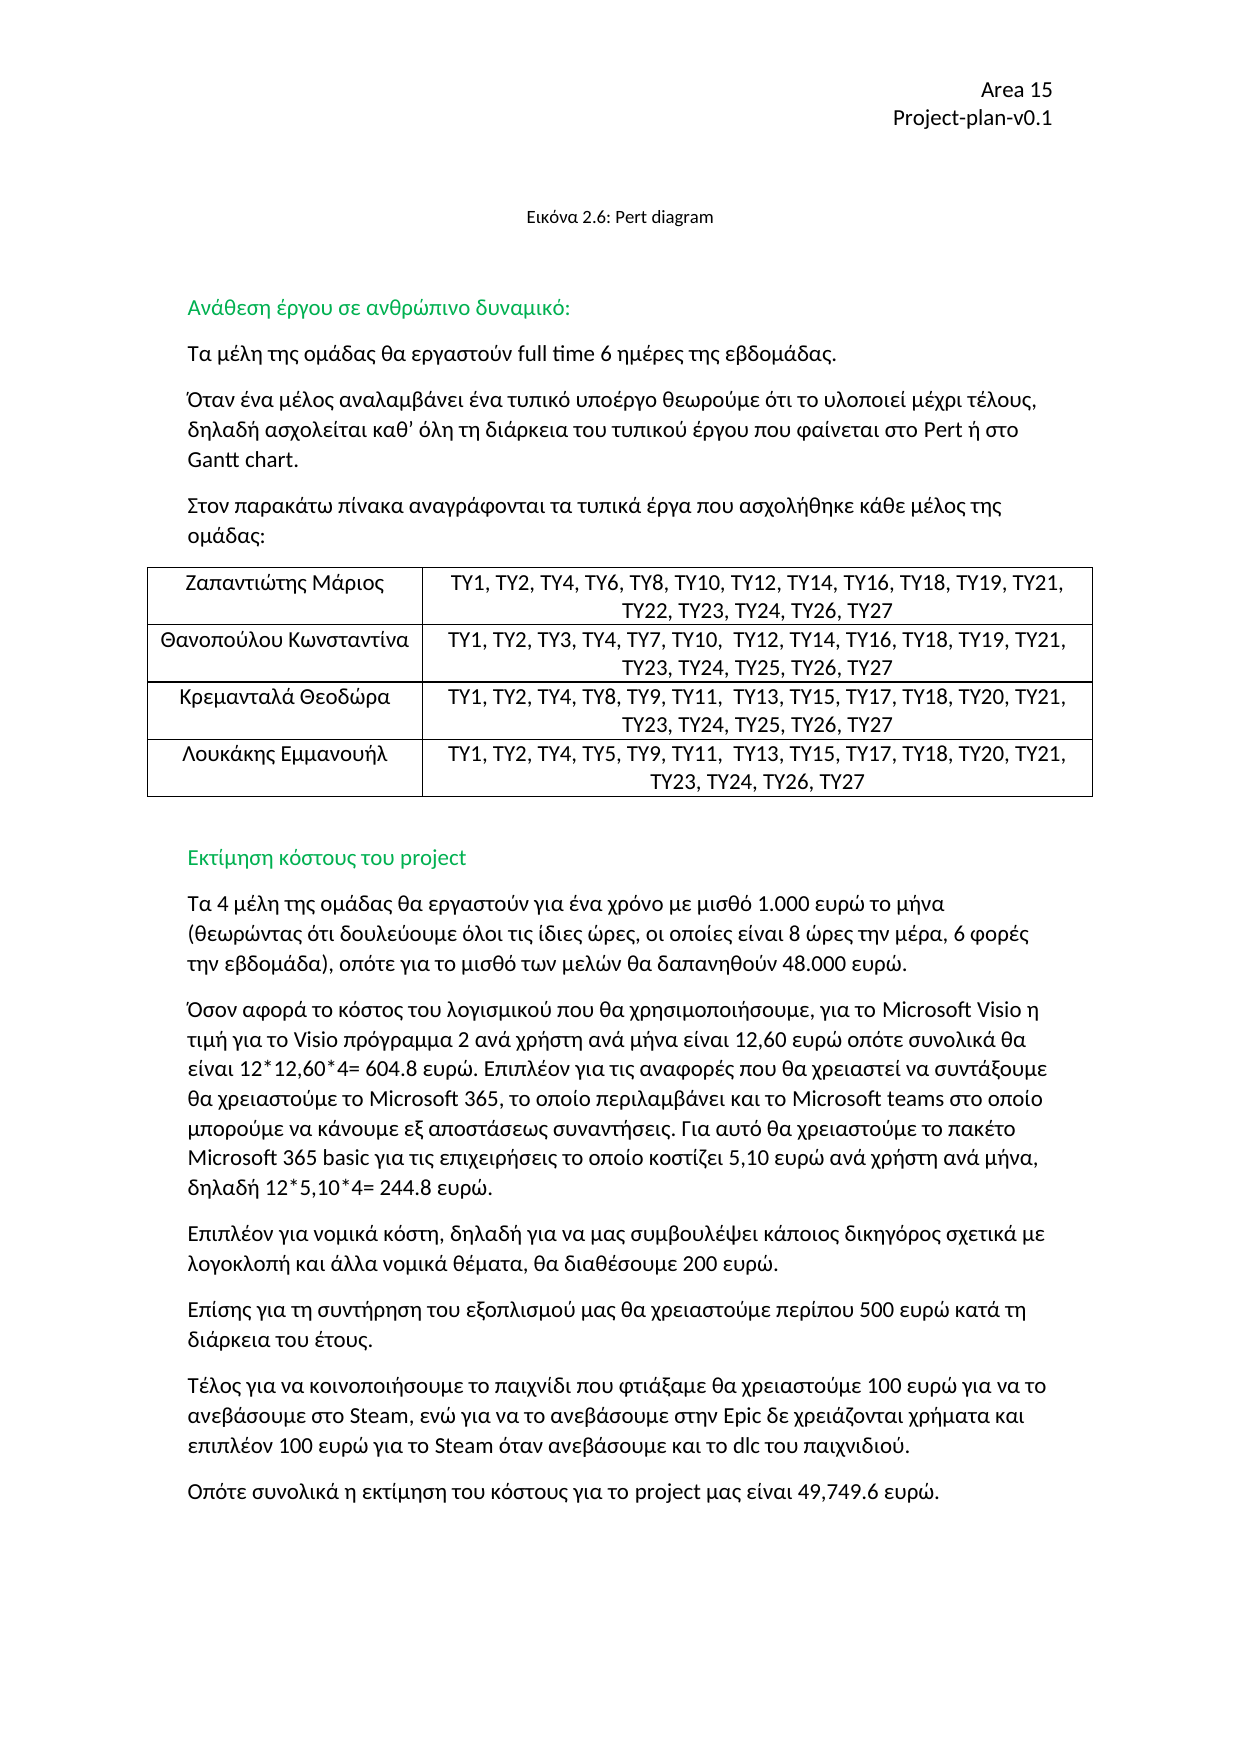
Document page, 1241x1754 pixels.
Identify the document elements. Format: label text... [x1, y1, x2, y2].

table_cell Λουκάκης Εμμανουήλ [148, 740, 422, 796]
text Όσον αφορά το κόστος του λογισμικού που θα χρησιμοποιήσουμε, για το Microsoft Visio η τιμή για το Visio πρόγραμμα 2 ανά χρήστη ανά μήνα είναι 12,60 ευρώ οπότε συνολικά θα είναι 12*12,60*4= 604.8 ευρώ. Επιπλέον για τις αναφορές που θα χρειαστεί να συντάξουμε θα χρειαστούμε το Microsoft 365, το οποίο περιλαμβάνει και το Microsoft teams στο οποίο μπορούμε να κάνουμε εξ αποστάσεως συναντήσεις. Για αυτό θα χρειαστούμε το πακέτο Microsoft 365 basic για τις επιχειρήσεις το οποίο κοστίζει 5,10 ευρώ ανά χρήστη ανά μήνα, δηλαδή 12*5,10*4= 244.8 ευρώ. [187, 995, 1053, 1201]
text Επίσης για τη συντήρηση του εξοπλισμού μας θα χρειαστούμε περίπου 500 ευρώ κατά τη διάρκεια του έτους. [187, 1296, 1053, 1353]
text Ανάθεση έργου σε ανθρώπινο δυναμικό: [187, 293, 1053, 321]
table_header ΤΥ1, ΤΥ2, ΤΥ4, ΤΥ6, ΤΥ8, ΤΥ10, ΤΥ12, ΤΥ14, ΤΥ16, ΤΥ18, ΤΥ19, ΤΥ21, ΤΥ22, ΤΥ23, ΤΥ24, ΤΥ26, ΤΥ27 [423, 568, 1092, 624]
table_header Ζαπαντιώτης Μάριος [148, 568, 422, 624]
text Στον παρακάτω πίνακα αναγράφονται τα τυπικά έργα που ασχολήθηκε κάθε μέλος της ομάδας: [187, 491, 1053, 549]
text Επιπλέον για νομικά κόστη, δηλαδή για να μας συμβουλέψει κάποιος δικηγόρος σχετικά με λογοκλοπή και άλλα νομικά θέματα, θα διαθέσουμε 200 ευρώ. [187, 1219, 1053, 1277]
text Τέλος για να κοινοποιήσουμε το παιχνίδι που φτιάξαμε θα χρειαστούμε 100 ευρώ για να το ανεβάσουμε στο Steam, ενώ για να το ανεβάσουμε στην Epic δε χρειάζονται χρήματα και επιπλέον 100 ευρώ για το Steam όταν ανεβάσουμε και το dlc του παιχνιδιού. [187, 1372, 1053, 1459]
text Οπότε συνολικά η εκτίμηση του κόστους για το project μας είναι 49,749.6 ευρώ. [187, 1477, 1053, 1505]
table_cell ΤΥ1, ΤΥ2, ΤΥ3, ΤΥ4, ΤΥ7, ΤΥ10, ΤΥ12, ΤΥ14, ΤΥ16, ΤΥ18, ΤΥ19, ΤΥ21, ΤΥ23, ΤΥ24, ΤΥ25, ΤΥ26, ΤΥ27 [423, 625, 1092, 681]
text Τα 4 μέλη της ομάδας θα εργαστούν για ένα χρόνο με μισθό 1.000 ευρώ το μήνα (θεωρώντας ότι δουλεύουμε όλοι τις ίδιες ώρες, οι οποίες είναι 8 ώρες την μέρα, 6 φορές την εβδομάδα), οπότε για το μισθό των μελών θα δαπανηθούν 48.000 ευρώ. [187, 889, 1053, 977]
text Εικόνα 2.6: Pert diagram [187, 205, 1053, 228]
table_cell ΤΥ1, ΤΥ2, ΤΥ4, ΤΥ5, ΤΥ9, ΤΥ11, ΤΥ13, ΤΥ15, ΤΥ17, ΤΥ18, ΤΥ20, ΤΥ21, ΤΥ23, ΤΥ24, ΤΥ26, ΤΥ27 [423, 740, 1092, 796]
table_cell ΤΥ1, ΤΥ2, ΤΥ4, ΤΥ8, ΤΥ9, ΤΥ11, ΤΥ13, ΤΥ15, ΤΥ17, ΤΥ18, ΤΥ20, ΤΥ21, ΤΥ23, ΤΥ24, ΤΥ25, ΤΥ26, ΤΥ27 [423, 683, 1092, 738]
text Τα μέλη της ομάδας θα εργαστούν full time 6 ημέρες της εβδομάδας. [187, 339, 1053, 367]
text Όταν ένα μέλος αναλαμβάνει ένα τυπικό υποέργο θεωρούμε ότι το υλοποιεί μέχρι τέλους, δηλαδή ασχολείται καθ’ όλη τη διάρκεια του τυπικού έργου που φαίνεται στο Pert ή στο Gantt chart. [187, 385, 1053, 473]
table_cell Θανοπούλου Κωνσταντίνα [148, 625, 422, 681]
table_cell Κρεμανταλά Θεοδώρα [148, 683, 422, 738]
text Εκτίμηση κόστους του project [187, 843, 1053, 871]
